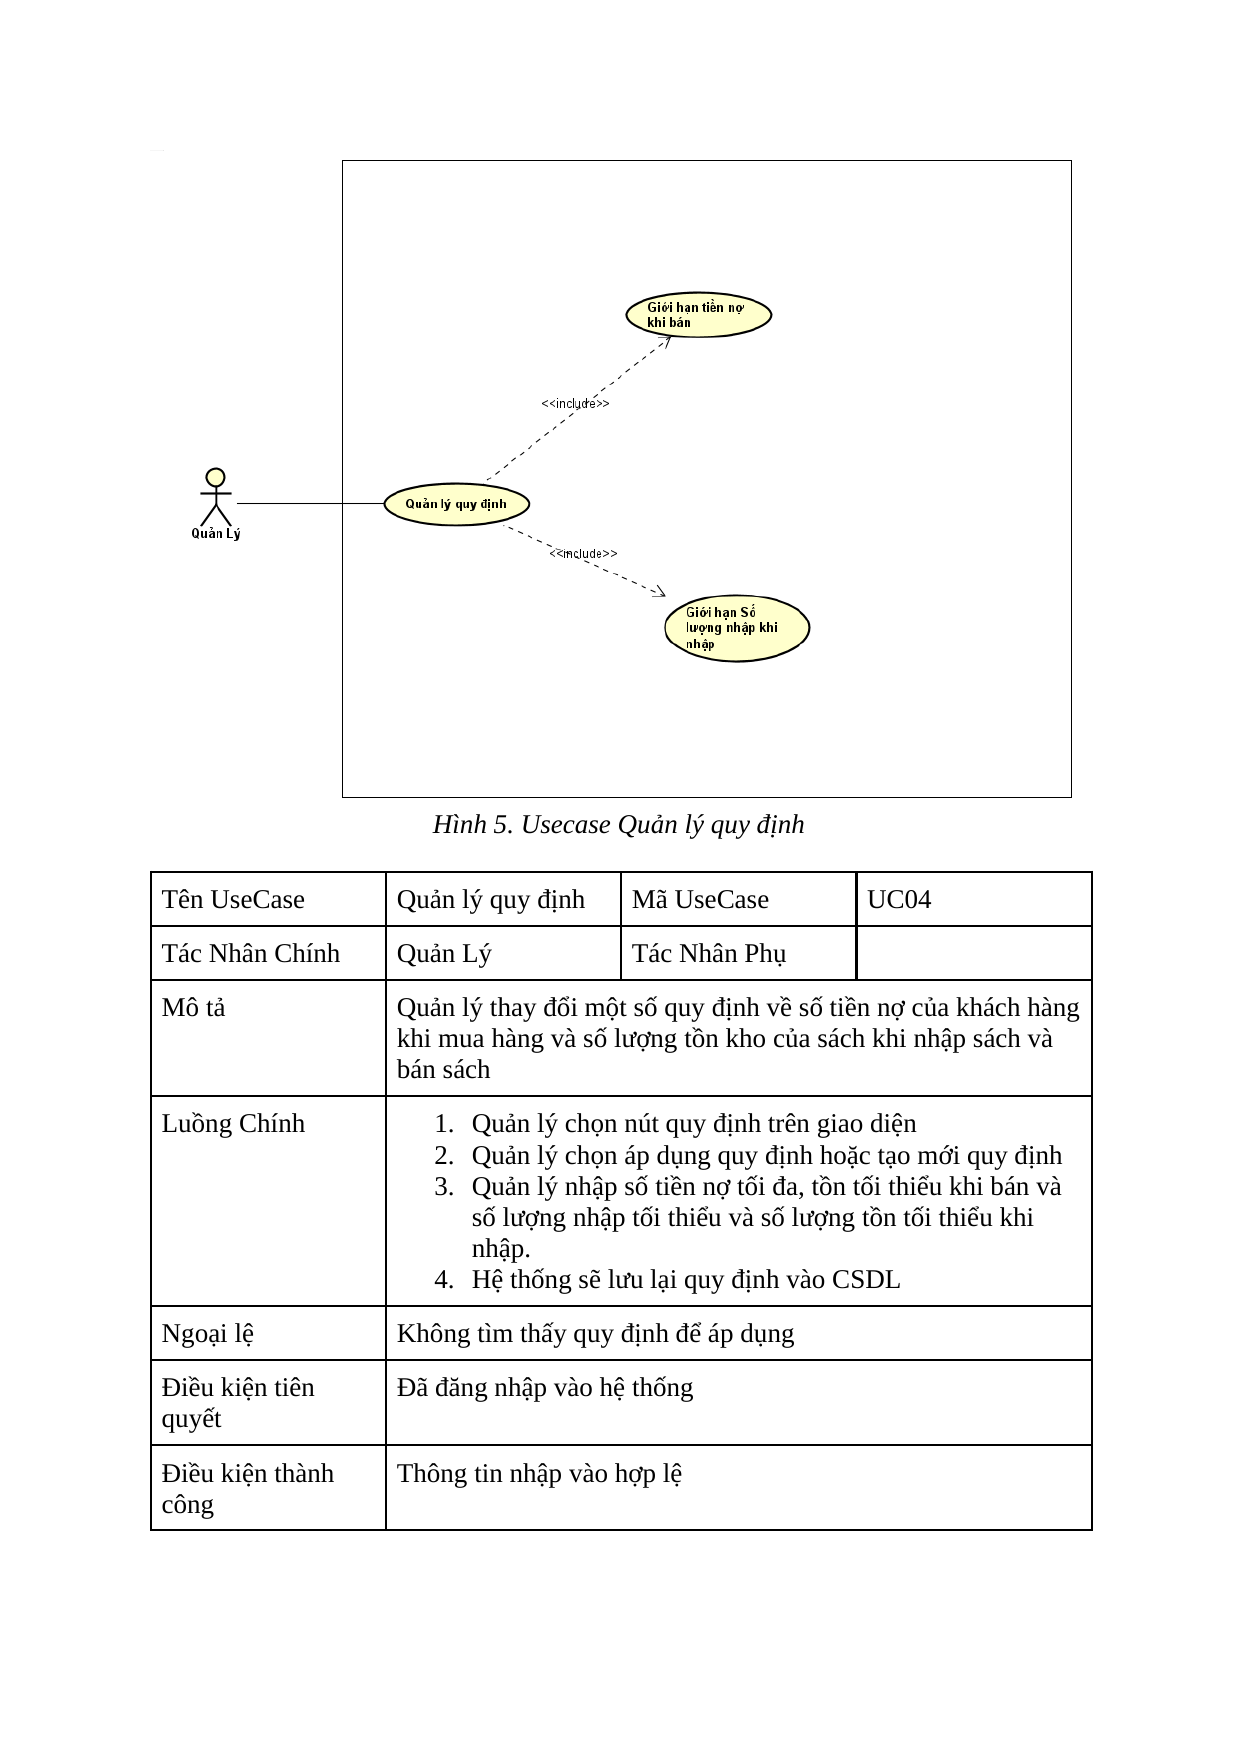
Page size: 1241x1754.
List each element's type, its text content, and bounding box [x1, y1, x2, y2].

table_cell Tác Nhân Chính [152, 927, 385, 979]
table_cell Điều kiện thành công [152, 1446, 385, 1529]
table_cell Quản lý thay đổi một số quy định về số tiền nợ của khách hàng khi mua hàng và số lượng tồn kho của sách khi nhập sách và bán sách [387, 981, 1091, 1095]
table_cell Tác Nhân Phụ [622, 927, 855, 979]
table_cell Quản Lý [387, 927, 620, 979]
table_cell Thông tin nhập vào hợp lệ [387, 1446, 1091, 1529]
table_header Quản lý quy định [387, 873, 620, 925]
table_cell [858, 927, 1091, 979]
table_cell Không tìm thấy quy định để áp dụng [387, 1307, 1091, 1359]
table_cell Ngoại lệ [152, 1307, 385, 1359]
picture [150, 150, 1091, 809]
text Hình 5. Usecase Quản lý quy định [150, 809, 1090, 839]
table_header UC04 [858, 873, 1091, 925]
table_header Mã UseCase [622, 873, 855, 925]
table_cell Đã đăng nhập vào hệ thống [387, 1361, 1091, 1444]
table_cell Luồng Chính [152, 1097, 385, 1305]
table_cell Quản lý chọn nút quy định trên giao diện Quản lý chọn áp dụng quy định hoặc tạo mới quy định Quản lý nhập số tiền nợ tối đa, tồn tối thiểu khi bán và số lượng nhập tối thiểu và số lượng tồn tối thiểu khi nhập. Hệ thống sẽ lưu lại quy định vào CSDL [387, 1097, 1091, 1305]
table_cell Điều kiện tiên quyết [152, 1361, 385, 1444]
table_header Tên UseCase [152, 873, 385, 925]
table_cell Mô tả [152, 981, 385, 1095]
